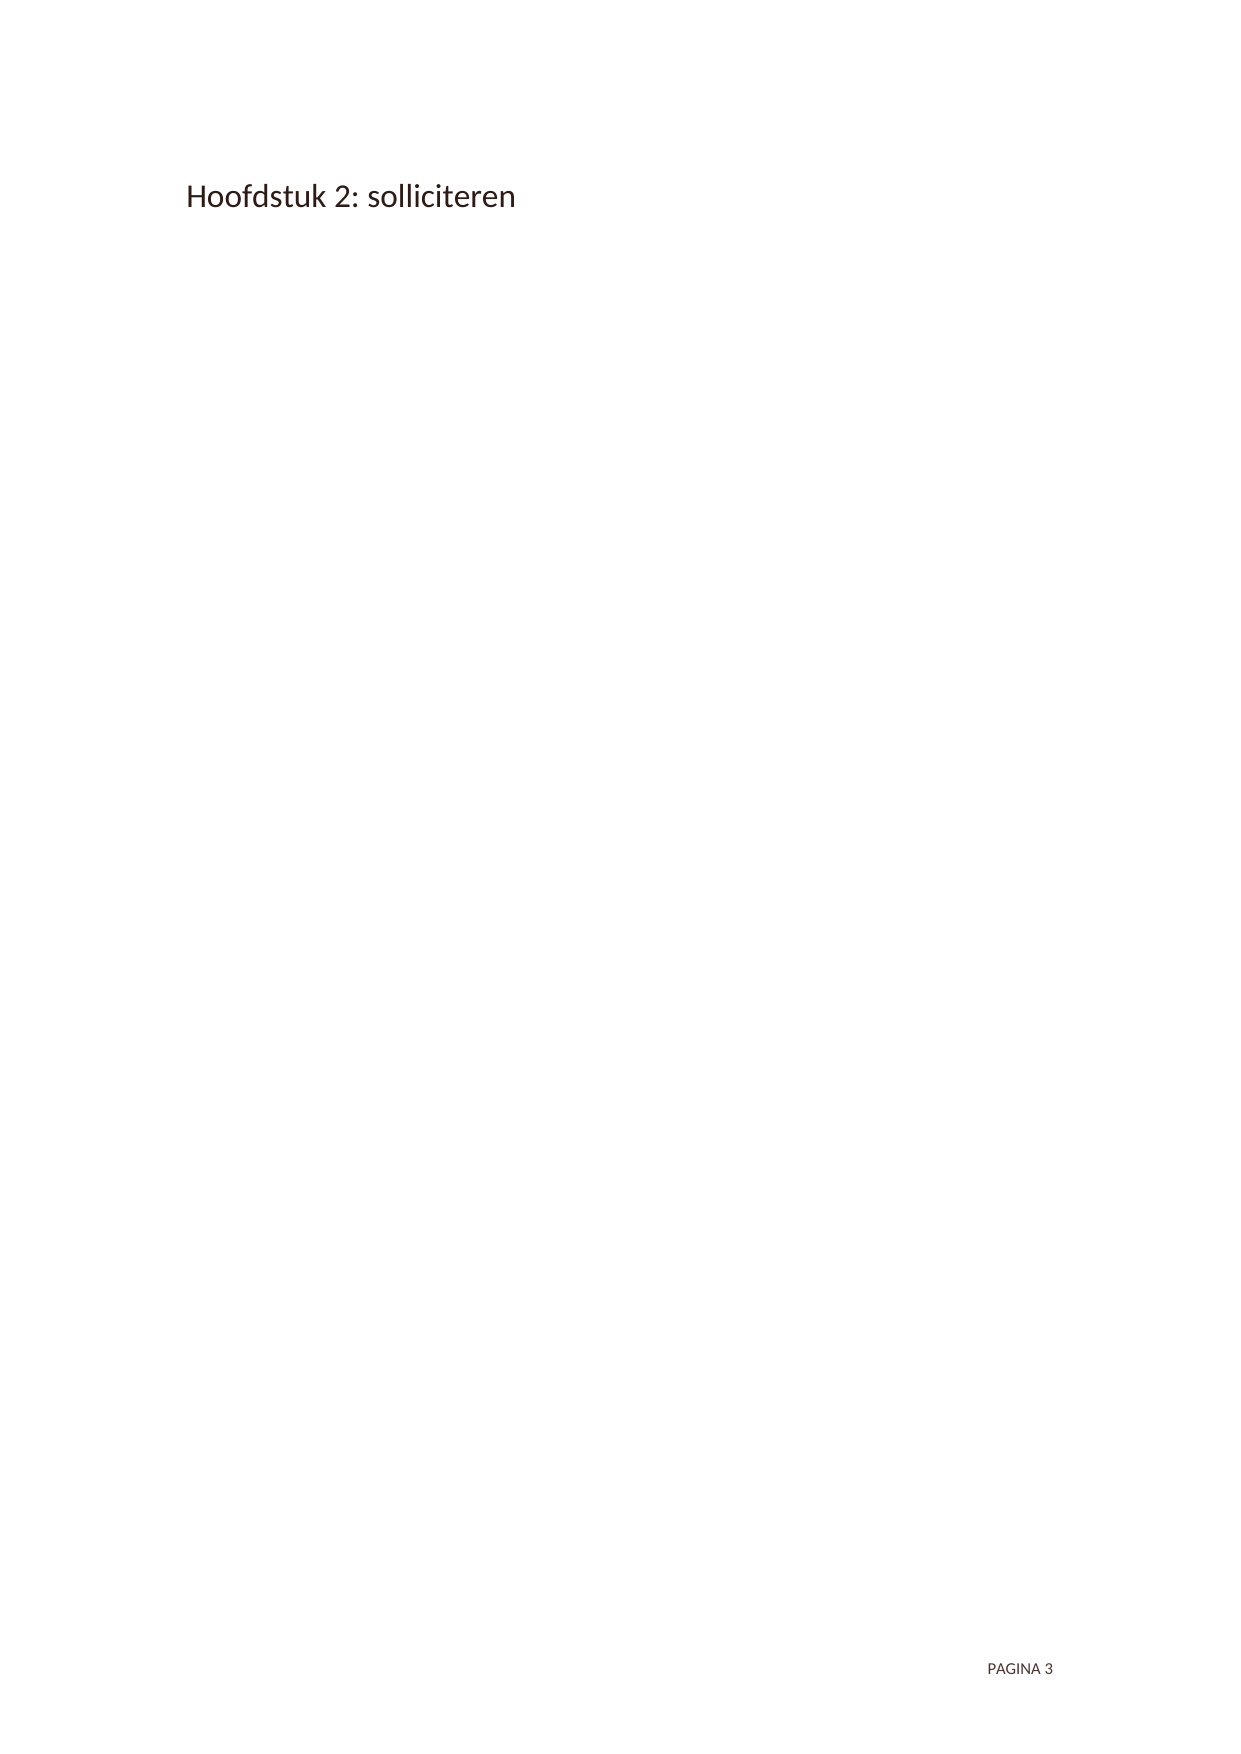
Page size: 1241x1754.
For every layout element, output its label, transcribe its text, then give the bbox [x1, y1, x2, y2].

subtitle Hoofdstuk 2: solliciteren [186, 175, 1053, 216]
